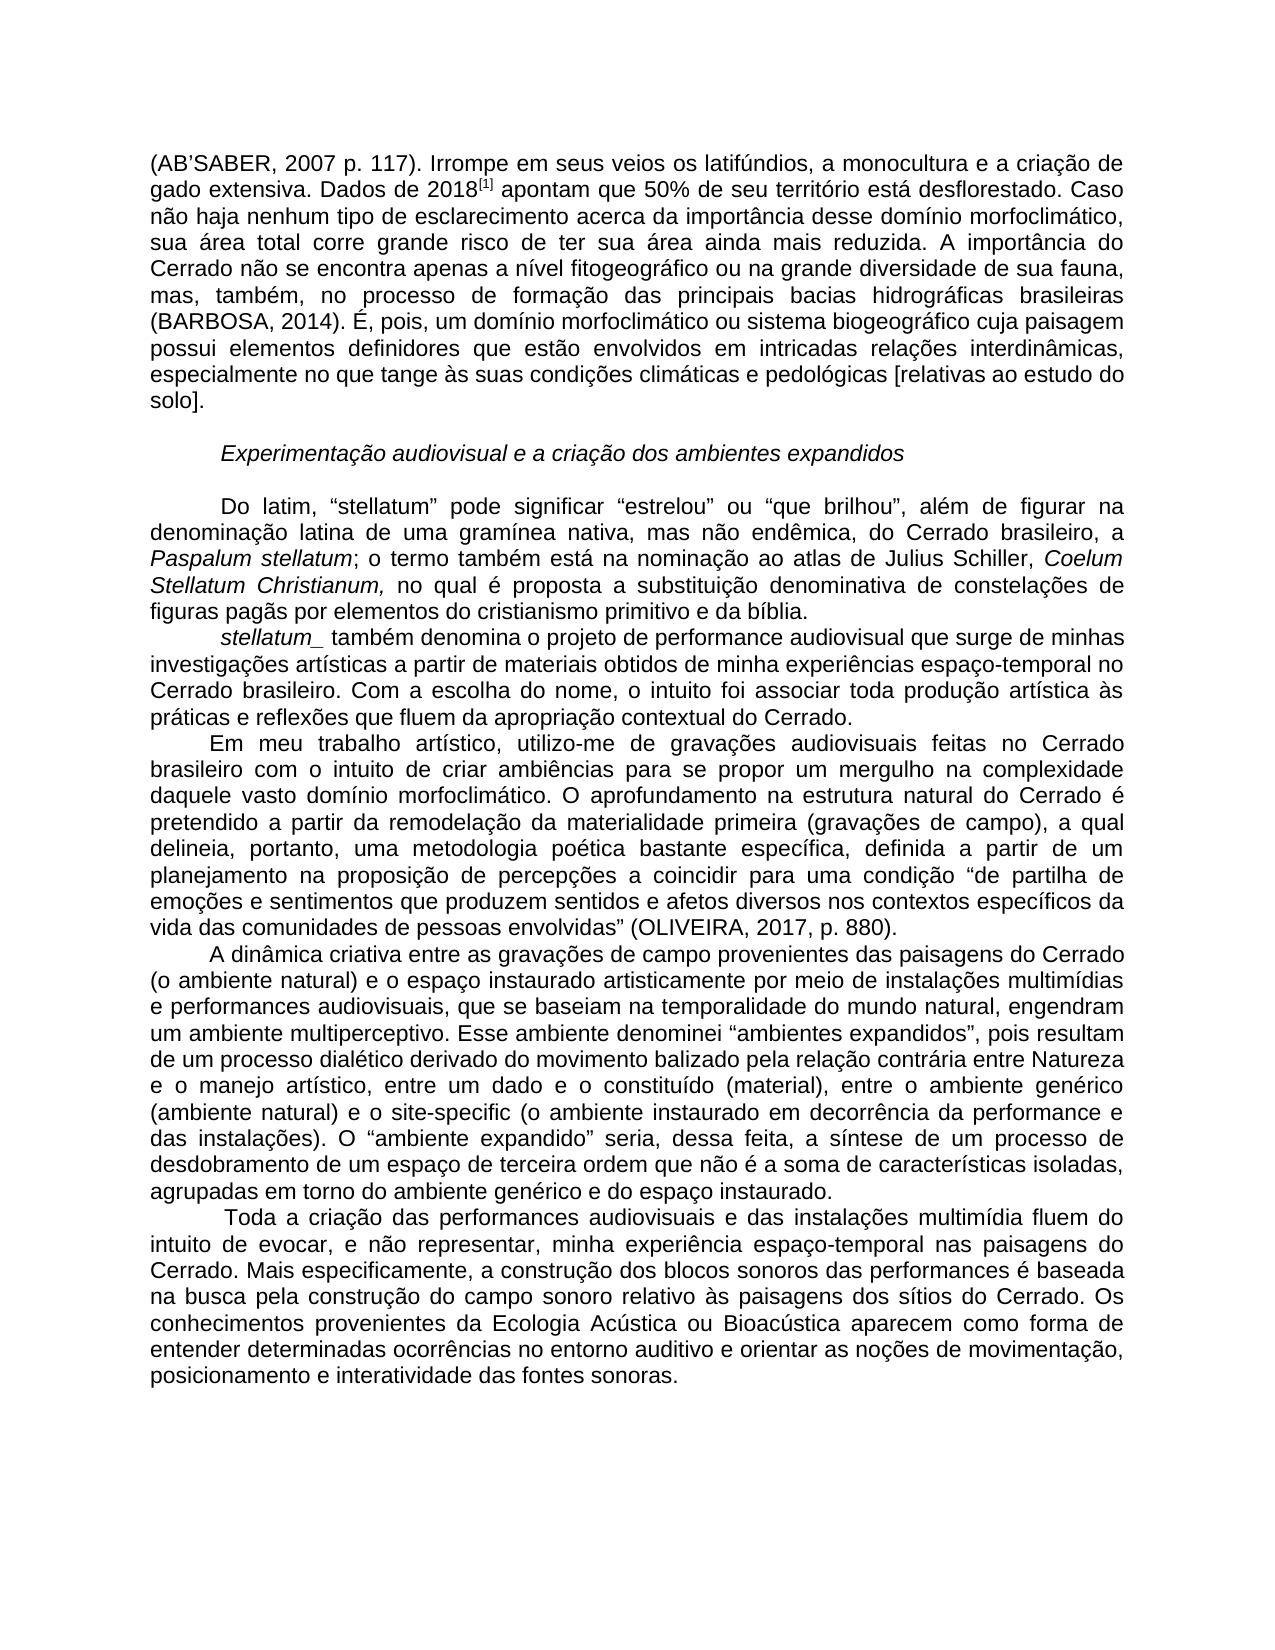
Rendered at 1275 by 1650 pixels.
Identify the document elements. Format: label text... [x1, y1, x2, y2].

text Experimentação audiovisual e a criação dos ambientes expandidos [150, 440, 1125, 466]
text stellatum_ também denomina o projeto de performance audiovisual que surge de minhas investigações artísticas a partir de materiais obtidos de minha experiências espaço-temporal no Cerrado brasileiro. Com a escolha do nome, o intuito foi associar toda produção artística às práticas e reflexões que fluem da apropriação contextual do Cerrado. [150, 624, 1125, 730]
text Em meu trabalho artístico, utilizo-me de gravações audiovisuais feitas no Cerrado brasileiro com o intuito de criar ambiências para se propor um mergulho na complexidade daquele vasto domínio morfoclimático. O aprofundamento na estrutura natural do Cerrado é pretendido a partir da remodelação da materialidade primeira (gravações de campo), a qual delineia, portanto, uma metodologia poética bastante específica, definida a partir de um planejamento na proposição de percepções a coincidir para uma condição “de partilha de emoções e sentimentos que produzem sentidos e afetos diversos nos contextos específicos da vida das comunidades de pessoas envolvidas” (OLIVEIRA, 2017, p. 880). [150, 730, 1125, 941]
text Do latim, “stellatum” pode significar “estrelou” ou “que brilhou”, além de figurar na denominação latina de uma gramínea nativa, mas não endêmica, do Cerrado brasileiro, a Paspalum stellatum; o termo também está na nominação ao atlas de Julius Schiller, Coelum Stellatum Christianum, no qual é proposta a substituição denominativa de constelações de figuras pagãs por elementos do cristianismo primitivo e da bíblia. [150, 493, 1125, 624]
text A dinâmica criativa entre as gravações de campo provenientes das paisagens do Cerrado (o ambiente natural) e o espaço instaurado artisticamente por meio de instalações multimídias e performances audiovisuais, que se baseiam na temporalidade do mundo natural, engendram um ambiente multiperceptivo. Esse ambiente denominei “ambientes expandidos”, pois resultam de um processo dialético derivado do movimento balizado pela relação contrária entre Natureza e o manejo artístico, entre um dado e o constituído (material), entre o ambiente genérico (ambiente natural) e o site-specific (o ambiente instaurado em decorrência da performance e das instalações). O “ambiente expandido” seria, dessa feita, a síntese de um processo de desdobramento de um espaço de terceira ordem que não é a soma de características isoladas, agrupadas em torno do ambiente genérico e do espaço instaurado. [150, 941, 1125, 1204]
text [150, 150, 1125, 413]
text Toda a criação das performances audiovisuais e das instalações multimídia fluem do intuito de evocar, e não representar, minha experiência espaço-temporal nas paisagens do Cerrado. Mais especificamente, a construção dos blocos sonoros das performances é baseada na busca pela construção do campo sonoro relativo às paisagens dos sítios do Cerrado. Os conhecimentos provenientes da Ecologia Acústica ou Bioacústica aparecem como forma de entender determinadas ocorrências no entorno auditivo e orientar as noções de movimentação, posicionamento e interatividade das fontes sonoras. [150, 1204, 1125, 1389]
